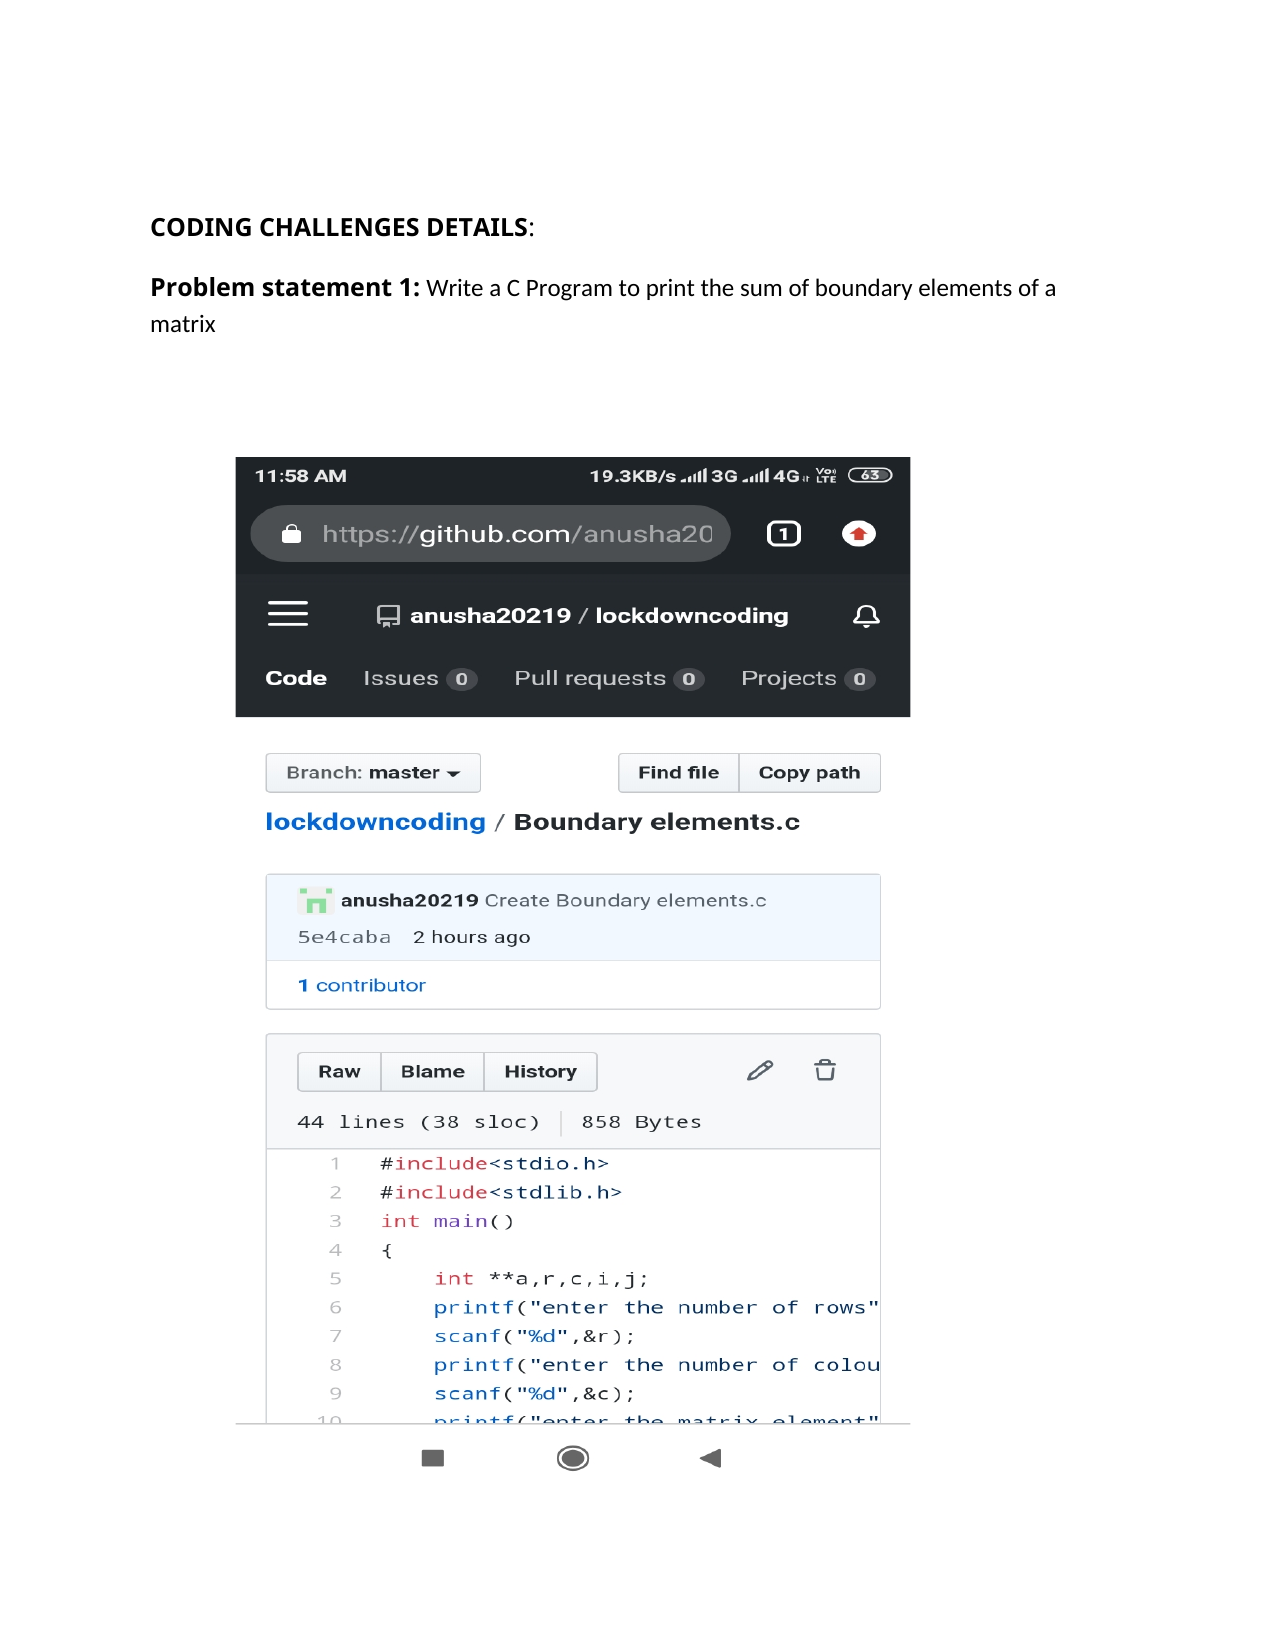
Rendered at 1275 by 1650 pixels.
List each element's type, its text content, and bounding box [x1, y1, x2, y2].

text Problem statement 1: Write a C Program to print the sum of boundary elements of a matrix [150, 270, 1125, 339]
text CODING CHALLENGES DETAILS: [150, 210, 1125, 244]
picture [235, 457, 911, 1492]
